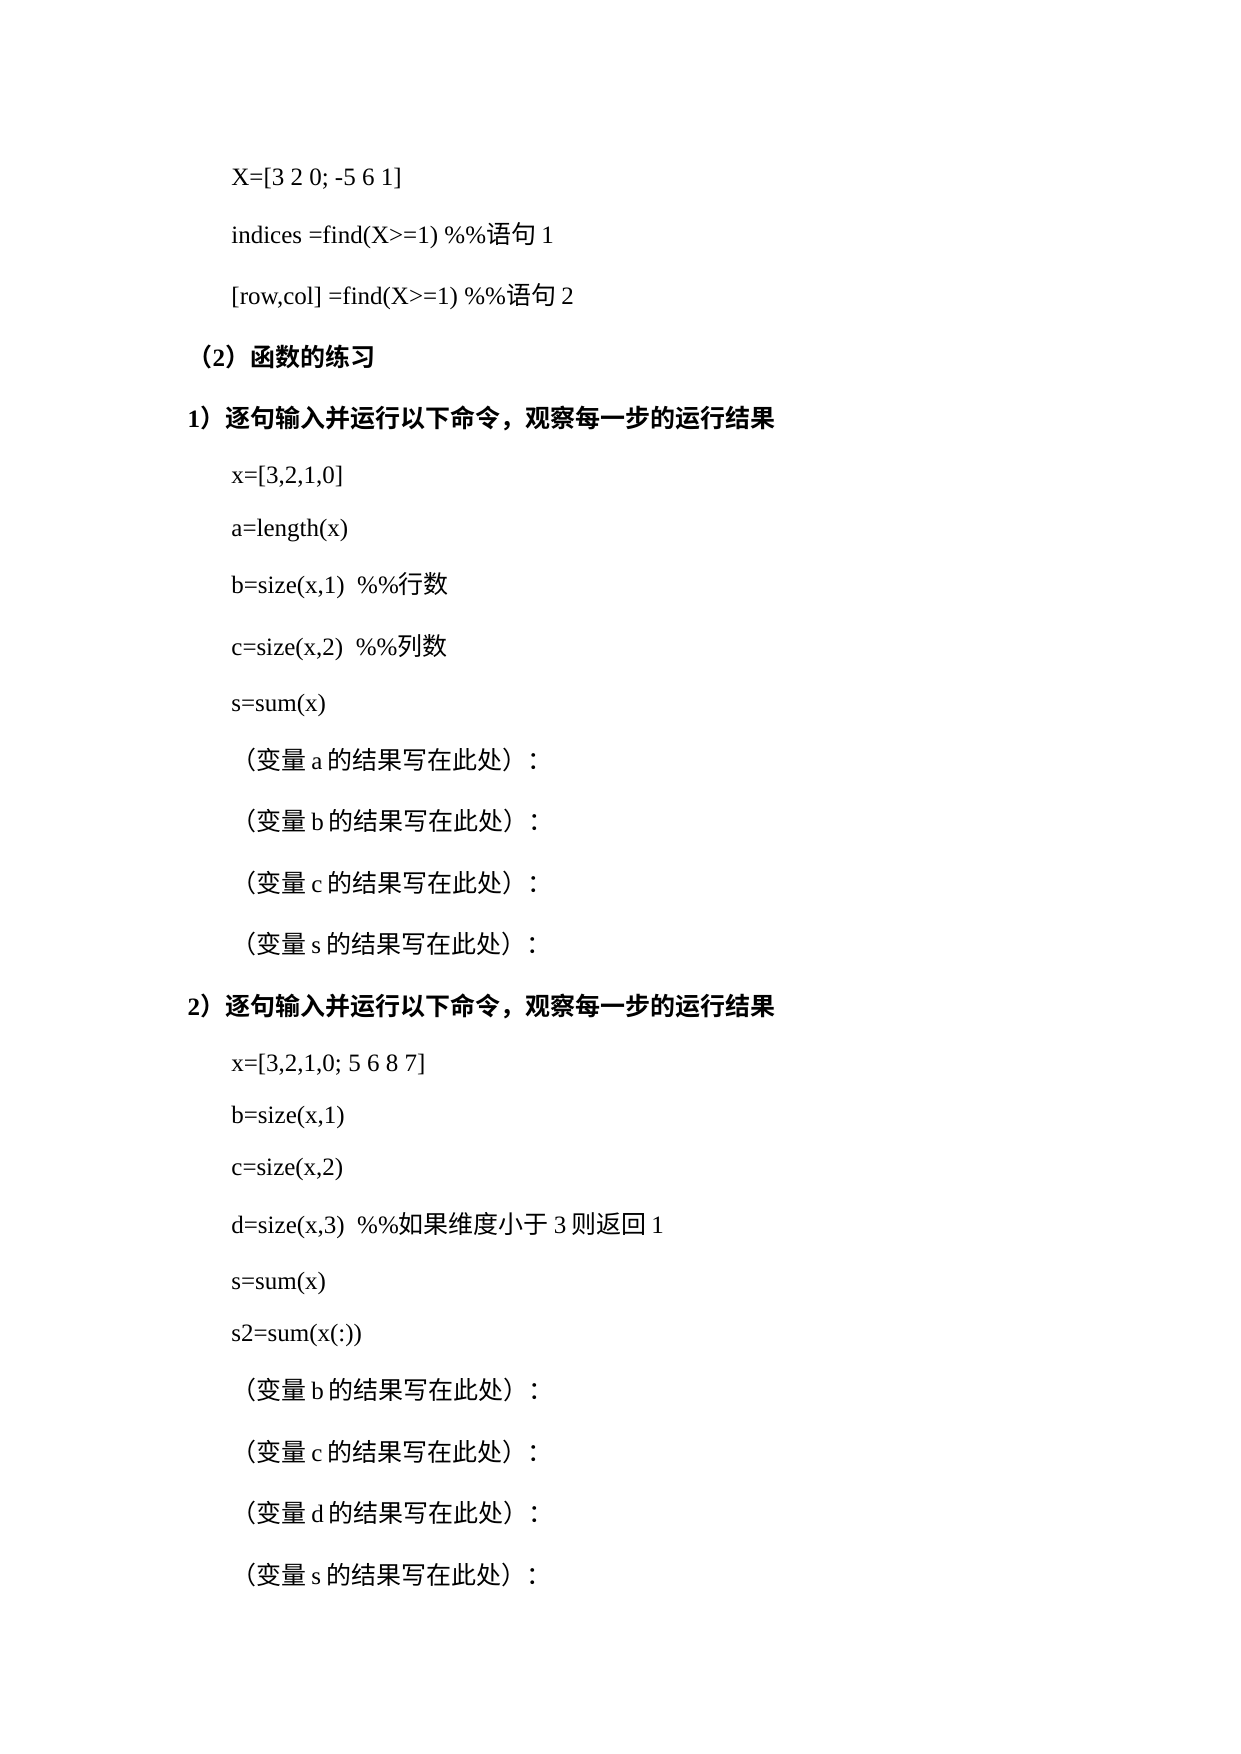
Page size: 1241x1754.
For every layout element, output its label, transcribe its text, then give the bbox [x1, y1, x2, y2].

text （变量s的结果写在此处）： [231, 1555, 1053, 1591]
text x=[3,2,1,0] [231, 460, 1053, 489]
text 2）逐句输入并运行以下命令，观察每一步的运行结果 [187, 986, 1053, 1023]
text 1）逐句输入并运行以下命令，观察每一步的运行结果 [187, 399, 1053, 435]
text （变量d的结果写在此处）： [231, 1493, 1053, 1530]
text s=sum(x) [231, 1266, 1053, 1295]
text （变量s的结果写在此处）： [231, 925, 1053, 961]
text b=size(x,1) %%行数 [231, 565, 1053, 601]
text （变量b的结果写在此处）： [231, 802, 1053, 838]
text （变量c的结果写在此处）： [231, 863, 1053, 899]
text c=size(x,2) [231, 1152, 1053, 1181]
text indices =find(X>=1) %%语句1 [231, 214, 1053, 250]
text （2）函数的练习 [187, 337, 1053, 373]
text c=size(x,2) %%列数 [231, 626, 1053, 663]
text d=size(x,3) %%如果维度小于3则返回1 [231, 1204, 1053, 1241]
text a=length(x) [231, 513, 1053, 541]
text （变量c的结果写在此处）： [231, 1432, 1053, 1468]
text （变量a的结果写在此处）： [231, 740, 1053, 776]
text X=[3 2 0; -5 6 1] [231, 162, 1053, 191]
text （变量b的结果写在此处）： [231, 1370, 1053, 1407]
text s2=sum(x(:)) [231, 1318, 1053, 1347]
text b=size(x,1) [231, 1100, 1053, 1129]
text [row,col] =find(X>=1) %%语句2 [231, 276, 1053, 312]
text x=[3,2,1,0; 5 6 8 7] [231, 1048, 1053, 1077]
text s=sum(x) [231, 688, 1053, 717]
